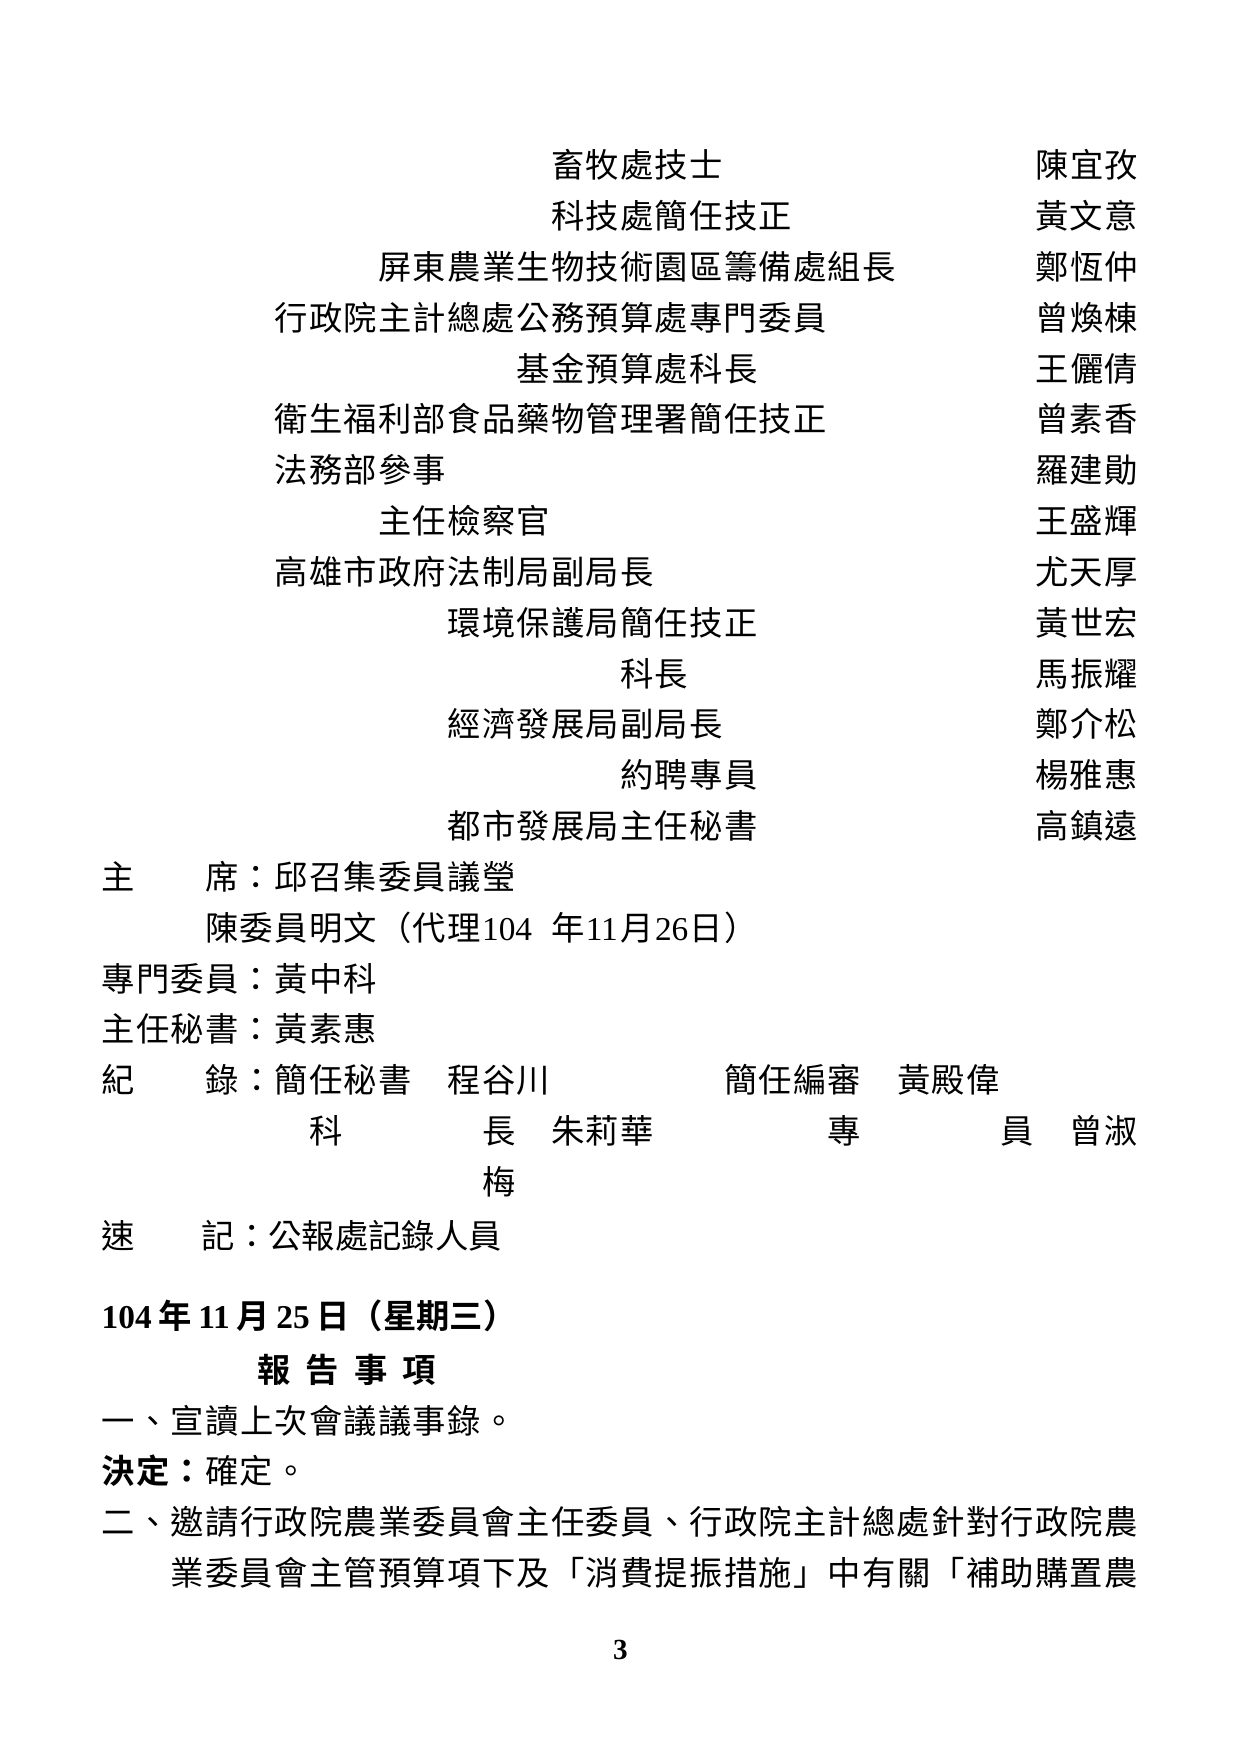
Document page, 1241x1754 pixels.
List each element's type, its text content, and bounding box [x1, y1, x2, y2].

text 科長 馬振耀 [447, 646, 1139, 697]
text 主任檢察官 王盛輝 [374, 494, 1139, 544]
text 畜牧處技士 陳宜孜 [447, 138, 1139, 189]
list 宣讀上次會議議事錄。 [101, 1393, 1139, 1444]
text 104年11月25日（星期三） [101, 1285, 1139, 1339]
text 約聘專員 楊雅惠 [447, 748, 1139, 799]
text 基金預算處科長 王儷倩 [447, 341, 1139, 392]
text 屏東農業生物技術園區籌備處組長 鄭恆仲 [344, 239, 1139, 290]
text 報 告 事 項 [101, 1339, 1139, 1393]
text 都市發展局主任秘書 高鎮遠 [441, 799, 1139, 849]
text 速 記：公報處記錄人員 [101, 1205, 1139, 1259]
text 高雄市政府法制局副局長 尤天厚 [271, 544, 1139, 595]
text 紀 錄：簡任秘書 程谷川 簡任編審 黃殿偉 [101, 1053, 1153, 1104]
text 科技處簡任技正 黃文意 [447, 189, 1139, 239]
text 衛生福利部食品藥物管理署簡任技正 曾素香 [271, 392, 1139, 443]
text 法務部參事 羅建勛 [271, 443, 1139, 494]
text 環境保護局簡任技正 黃世宏 [441, 595, 1139, 646]
text 主任秘書：黃素惠 [101, 1002, 1109, 1053]
text 經濟發展局副局長 鄭介松 [441, 697, 1139, 748]
text 行政院主計總處公務預算處專門委員 曾煥棟 [271, 290, 1139, 341]
text 主 席：邱召集委員議瑩 [101, 849, 1139, 900]
text 專門委員：黃中科 [101, 951, 1109, 1002]
text 陳委員明文（代理104年11月26日） [101, 900, 1139, 951]
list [101, 1495, 1139, 1597]
list 決定：確定。 [101, 1444, 1139, 1495]
text 科 長 朱莉華 專 員 曾淑梅 [274, 1104, 1139, 1205]
